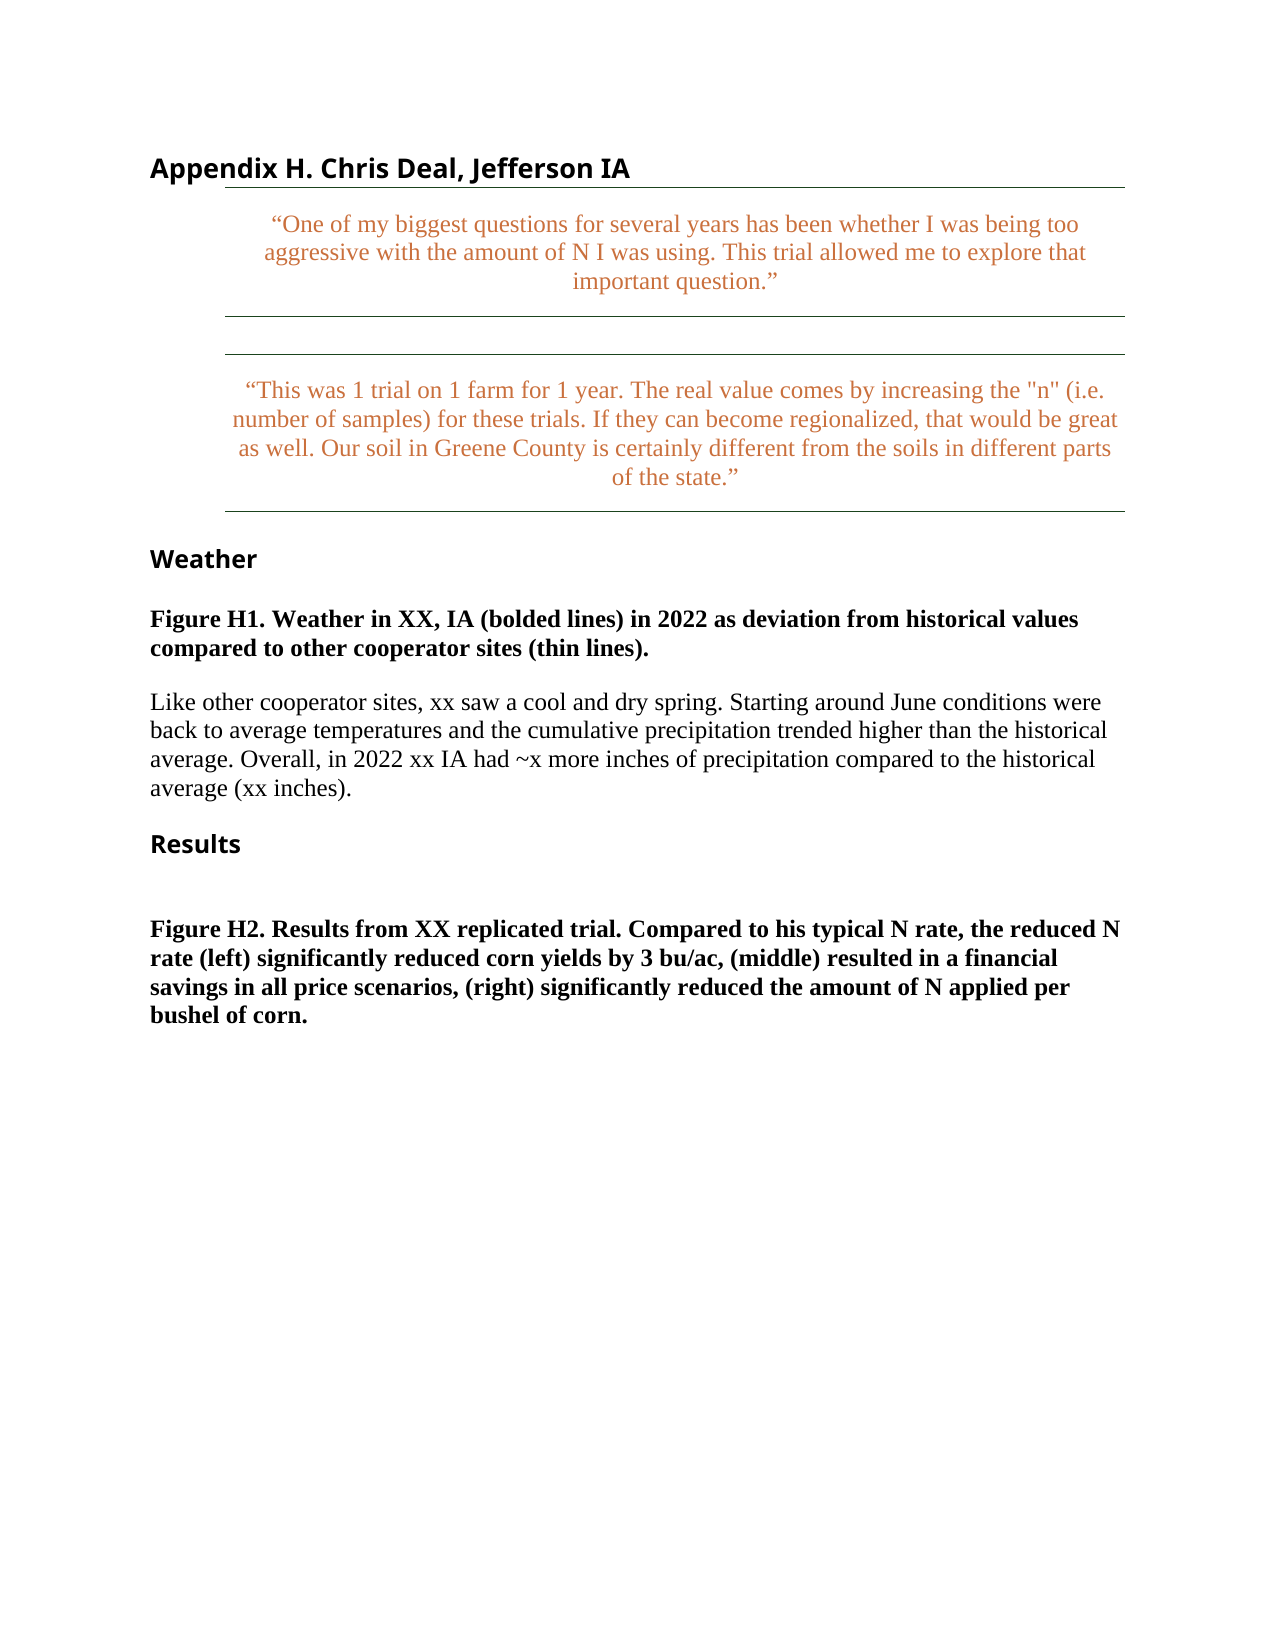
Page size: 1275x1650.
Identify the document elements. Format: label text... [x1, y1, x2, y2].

text Figure H1. Weather in XX, IA (bolded lines) in 2022 as deviation from historical values compared to other cooperator sites (thin lines). [150, 575, 1125, 662]
text “This was 1 trial on 1 farm for 1 year. The real value comes by increasing the "n" (i.e. number of samples) for these trials. If they can become regionalized, that would be great as well. Our soil in Greene County is certainly different from the soils in different parts of the state.” [225, 355, 1125, 511]
subtitle Results [150, 827, 1125, 861]
text “One of my biggest questions for several years has been whether I was being too aggressive with the amount of N I was using. This trial allowed me to explore that important question.” [225, 188, 1125, 316]
text Like other cooperator sites, xx saw a cool and dry spring. Starting around June conditions were back to average temperatures and the cumulative precipitation trended higher than the historical average. Overall, in 2022 xx IA had ~x more inches of precipitation compared to the historical average (xx inches). [150, 687, 1125, 802]
text Figure H2. Results from XX replicated trial. Compared to his typical N rate, the reduced N rate (left) significantly reduced corn yields by 3 bu/ac, (middle) resulted in a financial savings in all price scenarios, (right) significantly reduced the amount of N applied per bushel of corn. [150, 914, 1125, 1029]
subtitle Weather [150, 541, 1125, 575]
subtitle Appendix H. Chris Deal, Jefferson IA [150, 150, 1125, 187]
